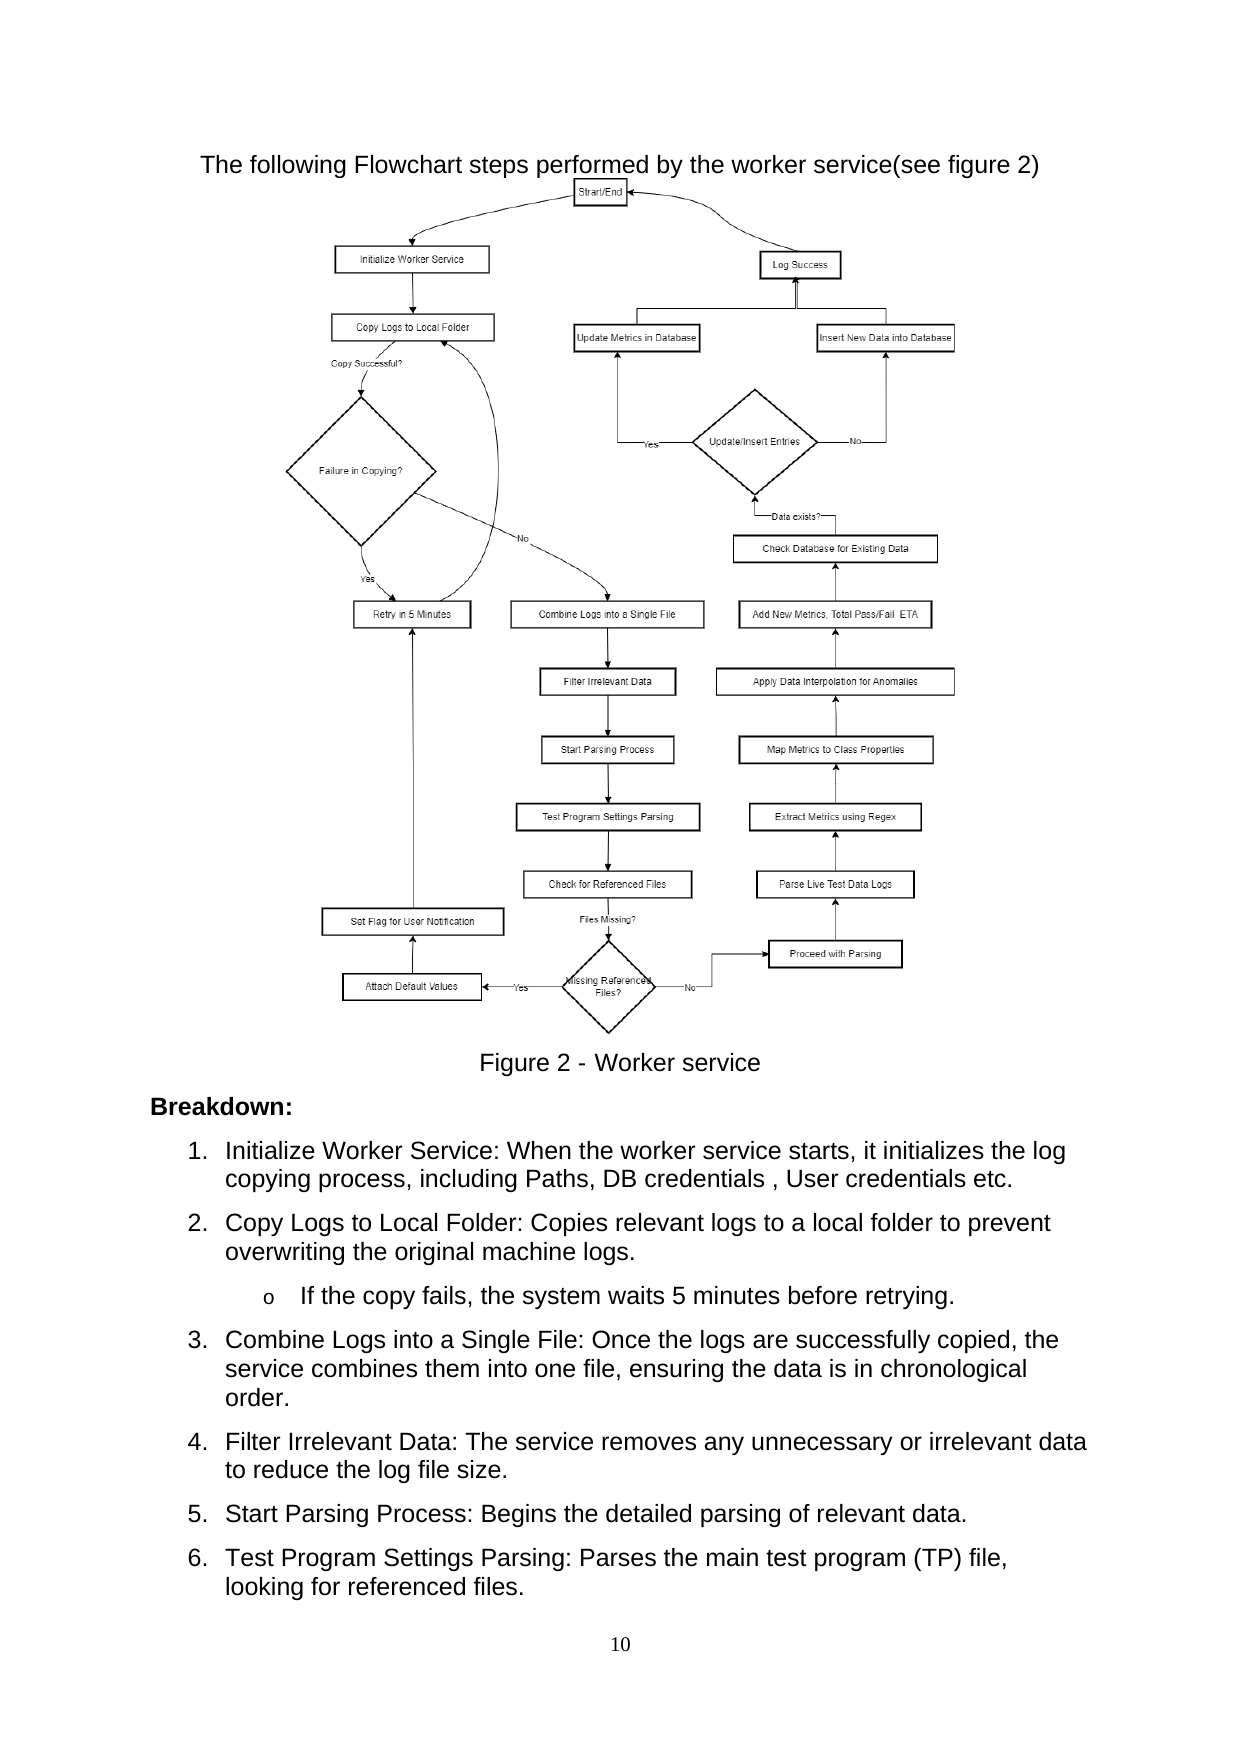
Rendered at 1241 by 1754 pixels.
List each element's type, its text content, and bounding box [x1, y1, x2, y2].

list Copy Logs to Local Folder: Copies relevant logs to a local folder to prevent overwriting the original machine logs. [187, 1208, 1090, 1266]
text Figure 2 - Worker service [150, 1048, 1090, 1077]
list If the copy fails, the system waits 5 minutes before retrying. [262, 1281, 1090, 1310]
picture [285, 178, 955, 1034]
list Filter Irrelevant Data: The service removes any unnecessary or irrelevant data to reduce the log file size. [187, 1427, 1090, 1484]
list Start Parsing Process: Begins the detailed parsing of relevant data. [187, 1499, 1090, 1528]
text Breakdown: [150, 1092, 1090, 1121]
list Initialize Worker Service: When the worker service starts, it initializes the log copying process, including Paths, DB credentials , User credentials etc. [187, 1136, 1090, 1193]
list Combine Logs into a Single File: Once the logs are successfully copied, the service combines them into one file, ensuring the data is in chronological order. [187, 1325, 1090, 1412]
list Test Program Settings Parsing: Parses the main test program (TP) file, looking for referenced files. [187, 1543, 1090, 1600]
